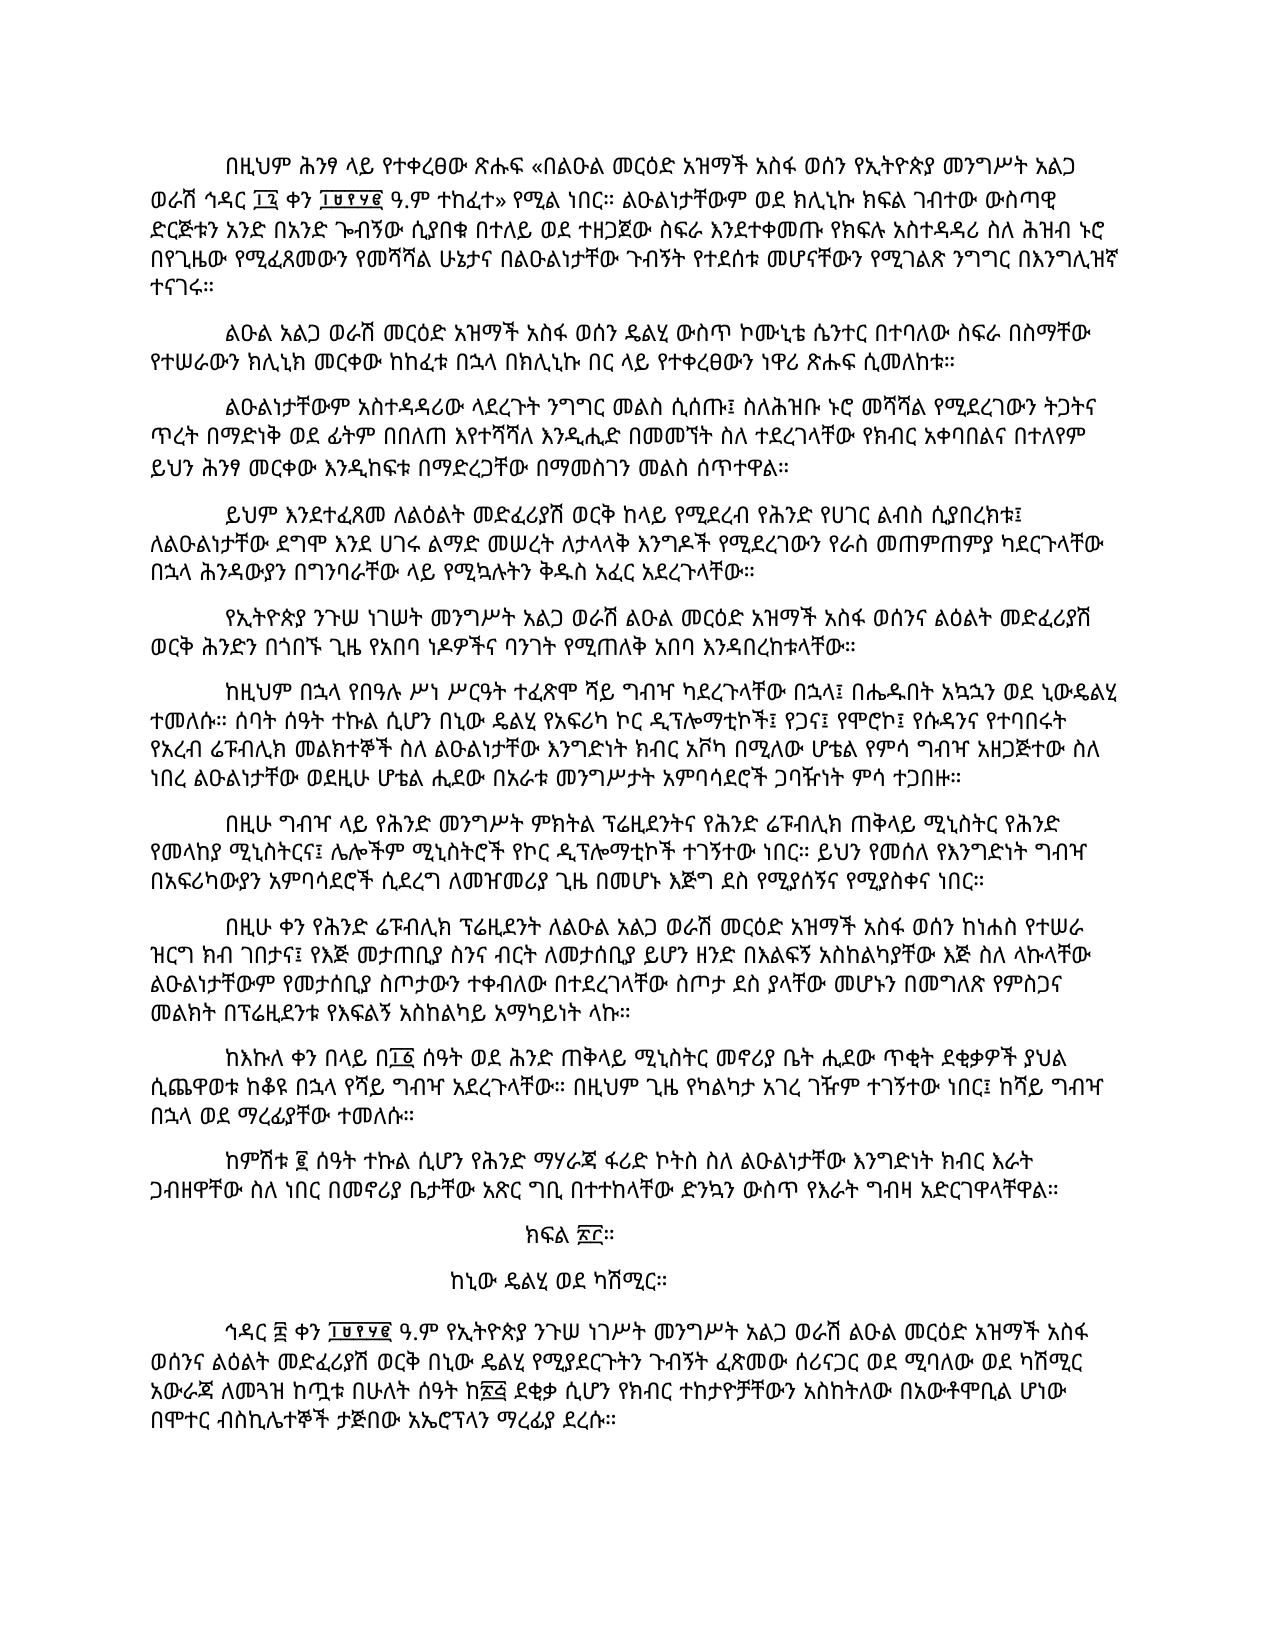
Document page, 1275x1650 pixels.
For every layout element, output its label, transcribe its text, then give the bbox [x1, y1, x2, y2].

text ልዑል አልጋ ወራሽ መርዕድ አዝማች አስፋ ወሰን ዴልሂ ውስጥ ኮሙኒቴ ሴንተር በተባለው ስፍራ በስማቸው የተሠራውን ክሊኒክ መርቀው ከከፈቱ በኋላ በክሊኒኩ በር ላይ የተቀረፀውን ነዋሪ ጽሑፍ ሲመለከቱ። [150, 320, 1125, 375]
text ኅዳር ፰ ቀን ፲፱፻፶፪ ዓ.ም የኢትዮጵያ ንጉሠ ነገሥት መንግሥት አልጋ ወራሽ ልዑል መርዕድ አዝማች አስፋ ወሰንና ልዕልት መድፈሪያሽ ወርቅ በኒው ዴልሂ የሚያደርጉትን ጉብኝት ፈጽመው ሰሪናጋር ወደ ሚባለው ወደ ካሽሚር አውራጃ ለመጓዝ ከጧቱ በሁለት ሰዓት ከ፳፭ ደቂቃ ሲሆን የክብር ተከታዮቻቸውን አስከትለው በአውቶሞቢል ሆነው በሞተር ብስኪሌተኞች ታጅበው አኤሮፕላን ማረፊያ ደረሱ። [150, 1316, 1125, 1434]
text በዚህም ሕንፃ ላይ የተቀረፀው ጽሑፍ «በልዑል መርዕድ አዝማች አስፋ ወሰን የኢትዮጵያ መንግሥት አልጋ ወራሽ ኅዳር ፲፯ ቀን ፲፱፻፶፪ ዓ.ም ተከፈተ» የሚል ነበር። ልዑልነታቸውም ወደ ክሊኒኩ ክፍል ገብተው ውስጣዊ ድርጅቱን አንድ በአንድ ጐብኝው ሲያበቁ በተለይ ወደ ተዘጋጀው ስፍራ እንደተቀመጡ የክፍሉ አስተዳዳሪ ስለ ሕዝብ ኑሮ በየጊዜው የሚፈጸመውን የመሻሻል ሁኔታና በልዑልነታቸው ጉብኝት የተደሰቱ መሆናቸውን የሚገልጽ ንግግር በእንግሊዝኛ ተናገሩ። [150, 150, 1125, 301]
text ይህም እንደተፈጸመ ለልዕልት መድፈሪያሽ ወርቅ ከላይ የሚደረብ የሕንድ የሀገር ልብስ ሲያበረክቱ፤ ለልዑልነታቸው ደግሞ እንደ ሀገሩ ልማድ መሠረት ለታላላቅ እንግዶች የሚደረገውን የራስ መጠምጠምያ ካደርጉላቸው በኋላ ሕንዳውያን በግንባራቸው ላይ የሚኳሉትን ቅዱስ አፈር አደረጉላቸው። [150, 502, 1125, 586]
text ልዑልነታቸውም አስተዳዳሪው ላደረጉት ንግግር መልስ ሲሰጡ፤ ስለሕዝቡ ኑሮ መሻሻል የሚደረገውን ትጋትና ጥረት በማድነቅ ወደ ፊትም በበለጠ እየተሻሻለ እንዲሒድ በመመኘት ስለ ተደረገላቸው የክብር አቀባበልና በተለየም ይህን ሕንፃ መርቀው እንዲከፍቱ በማድረጋቸው በማመስገን መልስ ሰጥተዋል። [150, 394, 1125, 483]
text የኢትዮጵያ ንጉሠ ነገሠት መንግሥት አልጋ ወራሽ ልዑል መርዕድ አዝማች አስፋ ወሰንና ልዕልት መድፈሪያሽ ወርቅ ሕንድን በጎበኙ ጊዜ የአበባ ነዶዎችና ባንገት የሚጠለቅ አበባ እንዳበረከቱላቸው። [150, 605, 1125, 660]
text በዚሁ ቀን የሕንድ ሬፑብሊክ ፕሬዚደንት ለልዑል አልጋ ወራሽ መርዕድ አዝማች አስፋ ወሰን ከነሐስ የተሠራ ዝርግ ክብ ገበታና፤ የእጅ መታጠቢያ ስንና ብርት ለመታሰቢያ ይሆን ዘንድ በእልፍኝ አስከልካያቸው እጅ ስለ ላኩላቸው ልዑልነታቸውም የመታሰቢያ ስጦታውን ተቀብለው በተደረገላቸው ስጦታ ደስ ያላቸው መሆኑን በመግለጽ የምስጋና መልክት በፕሬዚደንቱ የእፍልኝ አስከልካይ አማካይነት ላኩ። [150, 914, 1125, 1027]
text ከምሽቱ ፪ ሰዓት ተኩል ሲሆን የሕንድ ማሃራጃ ፋሪድ ኮትስ ስለ ልዑልነታቸው እንግድነት ክብር እራት ጋብዘዋቸው ስለ ነበር በመኖሪያ ቤታቸው አጽር ግቢ በተተከላቸው ድንኳን ውስጥ የእራት ግብዛ አድርገዋላቸዋል። [150, 1148, 1125, 1204]
text ከኒው ዴልሂ ወደ ካሽሚር። [150, 1268, 1125, 1295]
text በዚሁ ግብዣ ላይ የሕንድ መንግሥት ምክትል ፕሬዚደንትና የሕንድ ሬፑብሊክ ጠቅላይ ሚኒስትር የሕንድ የመላከያ ሚኒስትርና፤ ሌሎችም ሚኒስትሮች የኮር ዲፕሎማቲኮች ተገኝተው ነበር። ይህን የመሰለ የእንግድነት ግብዣ በአፍሪካውያን አምባሳደሮች ሲደረግ ለመዠመሪያ ጊዜ በመሆኑ እጅግ ደስ የሚያሰኝና የሚያስቀና ነበር። [150, 811, 1125, 895]
text ክፍል ፳፫። [150, 1222, 1125, 1249]
text ከዚህም በኋላ የበዓሉ ሥነ ሥርዓት ተፈጽሞ ሻይ ግብዣ ካደረጉላቸው በኋላ፤ በሔዱበት አኳኋን ወደ ኒውዴልሂ ተመለሱ። ሰባት ሰዓት ተኩል ሲሆን በኒው ዴልሂ የአፍሪካ ኮር ዲፕሎማቲኮች፤ የጋና፤ የሞሮኮ፤ የሱዳንና የተባበሩት የአረብ ሬፑብሊክ መልክተኞች ስለ ልዑልነታቸው እንግድነት ክብር አቮካ በሚለው ሆቴል የምሳ ግብዣ አዘጋጅተው ስለ ነበረ ልዑልነታቸው ወደዚሁ ሆቴል ሒደው በአራቱ መንግሥታት አምባሳደሮች ጋባዥነት ምሳ ተጋበዙ። [150, 679, 1125, 792]
text ከእኩለ ቀን በላይ በ፲፩ ሰዓት ወደ ሕንድ ጠቅላይ ሚኒስትር መኖሪያ ቤት ሒደው ጥቂት ደቂቃዎች ያህል ሲጨዋወቱ ከቆዩ በኋላ የሻይ ግብዣ አደረጉላቸው። በዚህም ጊዜ የካልካታ አገረ ገዥም ተገኝተው ነበር፤ ከሻይ ግብዣ በኋላ ወደ ማረፊያቸው ተመለሱ። [150, 1045, 1125, 1129]
